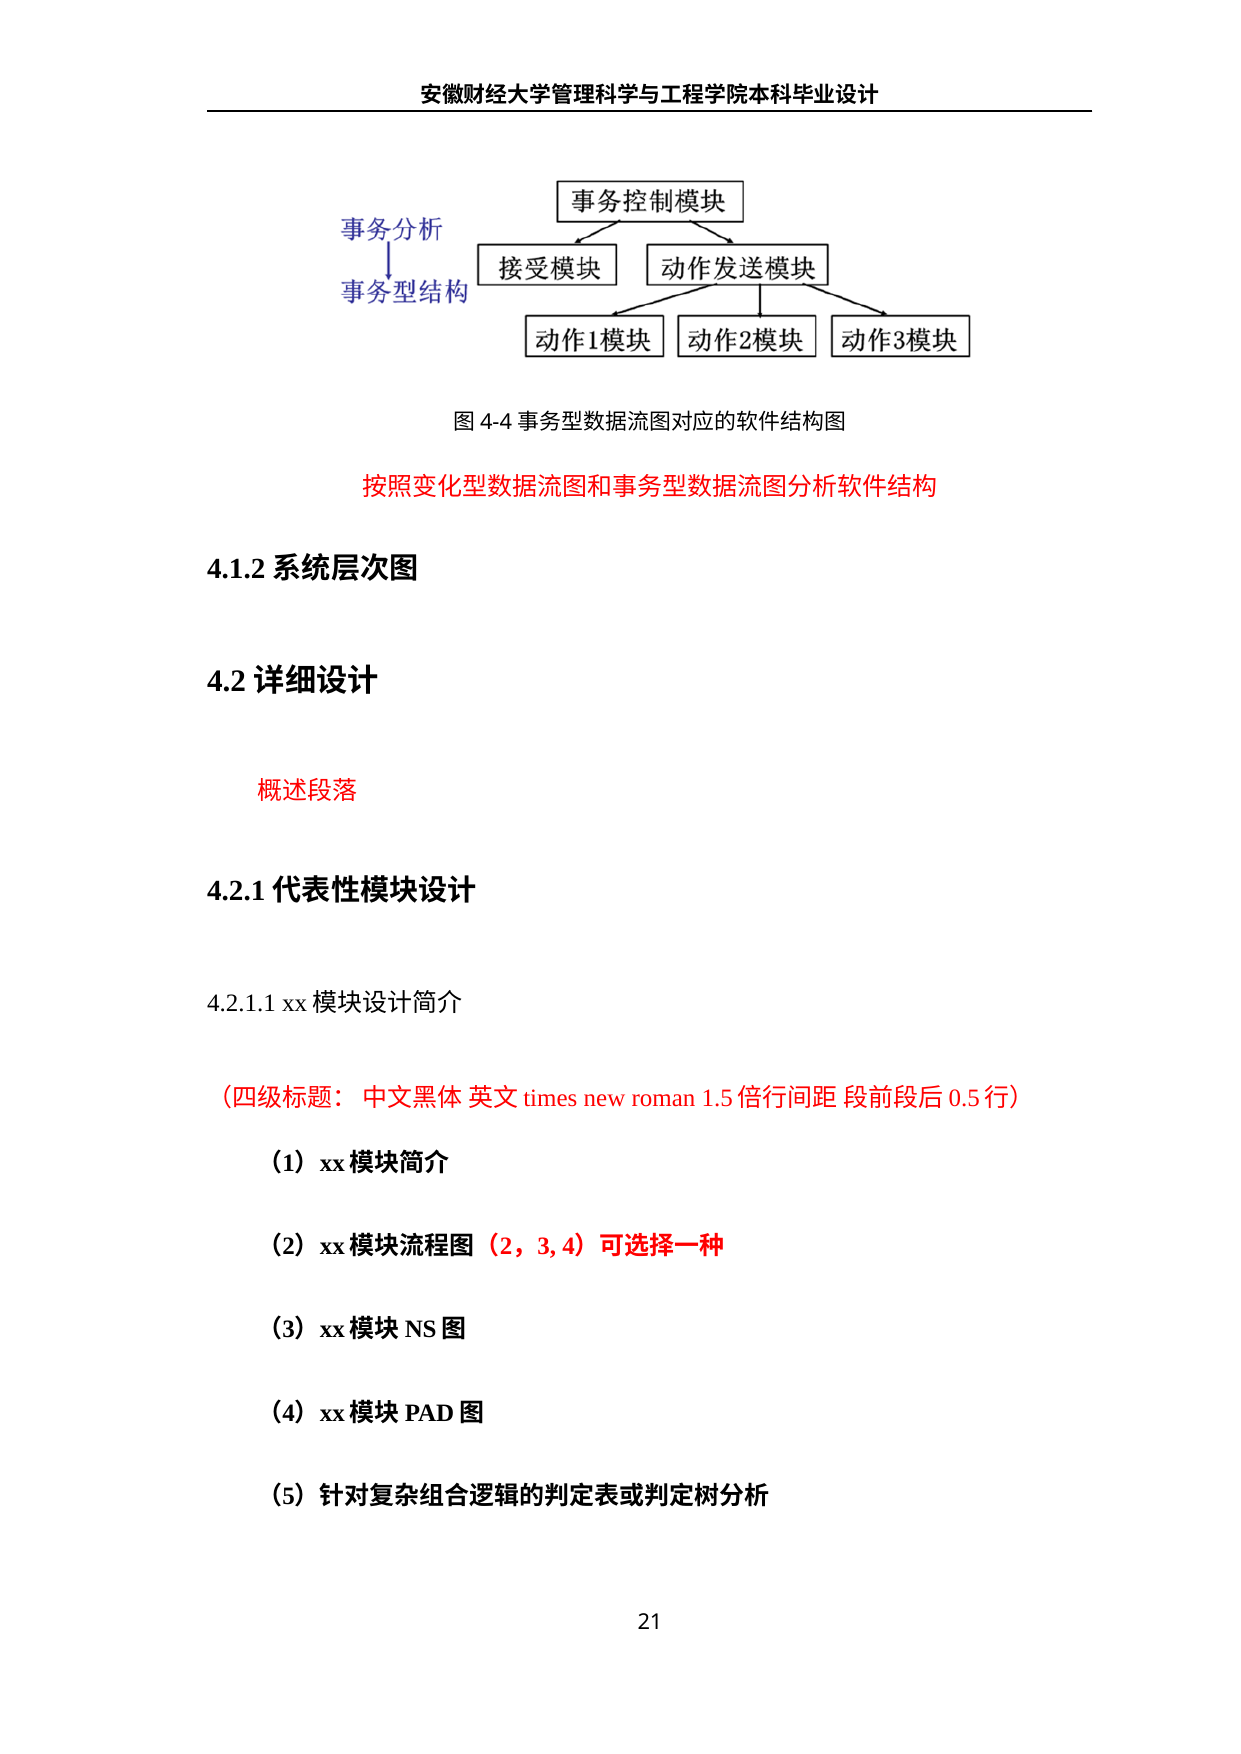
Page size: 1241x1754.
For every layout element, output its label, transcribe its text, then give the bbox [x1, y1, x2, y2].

text （4）xx模块PAD图 [207, 1378, 1092, 1443]
text （2）xx模块流程图（2，3, 4）可选择一种 [207, 1211, 1092, 1276]
text 概述段落 [207, 756, 1092, 821]
subtitle 4.2.1.1 xx模块设计简介 [207, 968, 1092, 1033]
subtitle 4.2.1 代表性模块设计 [207, 856, 1092, 921]
text （1）xx模块简介 [207, 1128, 1092, 1193]
text （5）针对复杂组合逻辑的判定表或判定树分析 [207, 1461, 1092, 1526]
text 图4-4 事务型数据流图对应的软件结构图 [207, 404, 1092, 437]
subtitle 4.1.2 系统层次图 [207, 534, 1092, 599]
subtitle 4.2 详细设计 [207, 646, 1092, 711]
text 按照变化型数据流图和事务型数据流图分析软件结构 [207, 452, 1092, 517]
text （四级标题： 中文黑体 英文times new roman 1.5倍行间距 段前段后0.5行） [207, 1063, 1092, 1128]
text （3）xx模块NS图 [207, 1294, 1092, 1359]
picture [312, 161, 987, 371]
